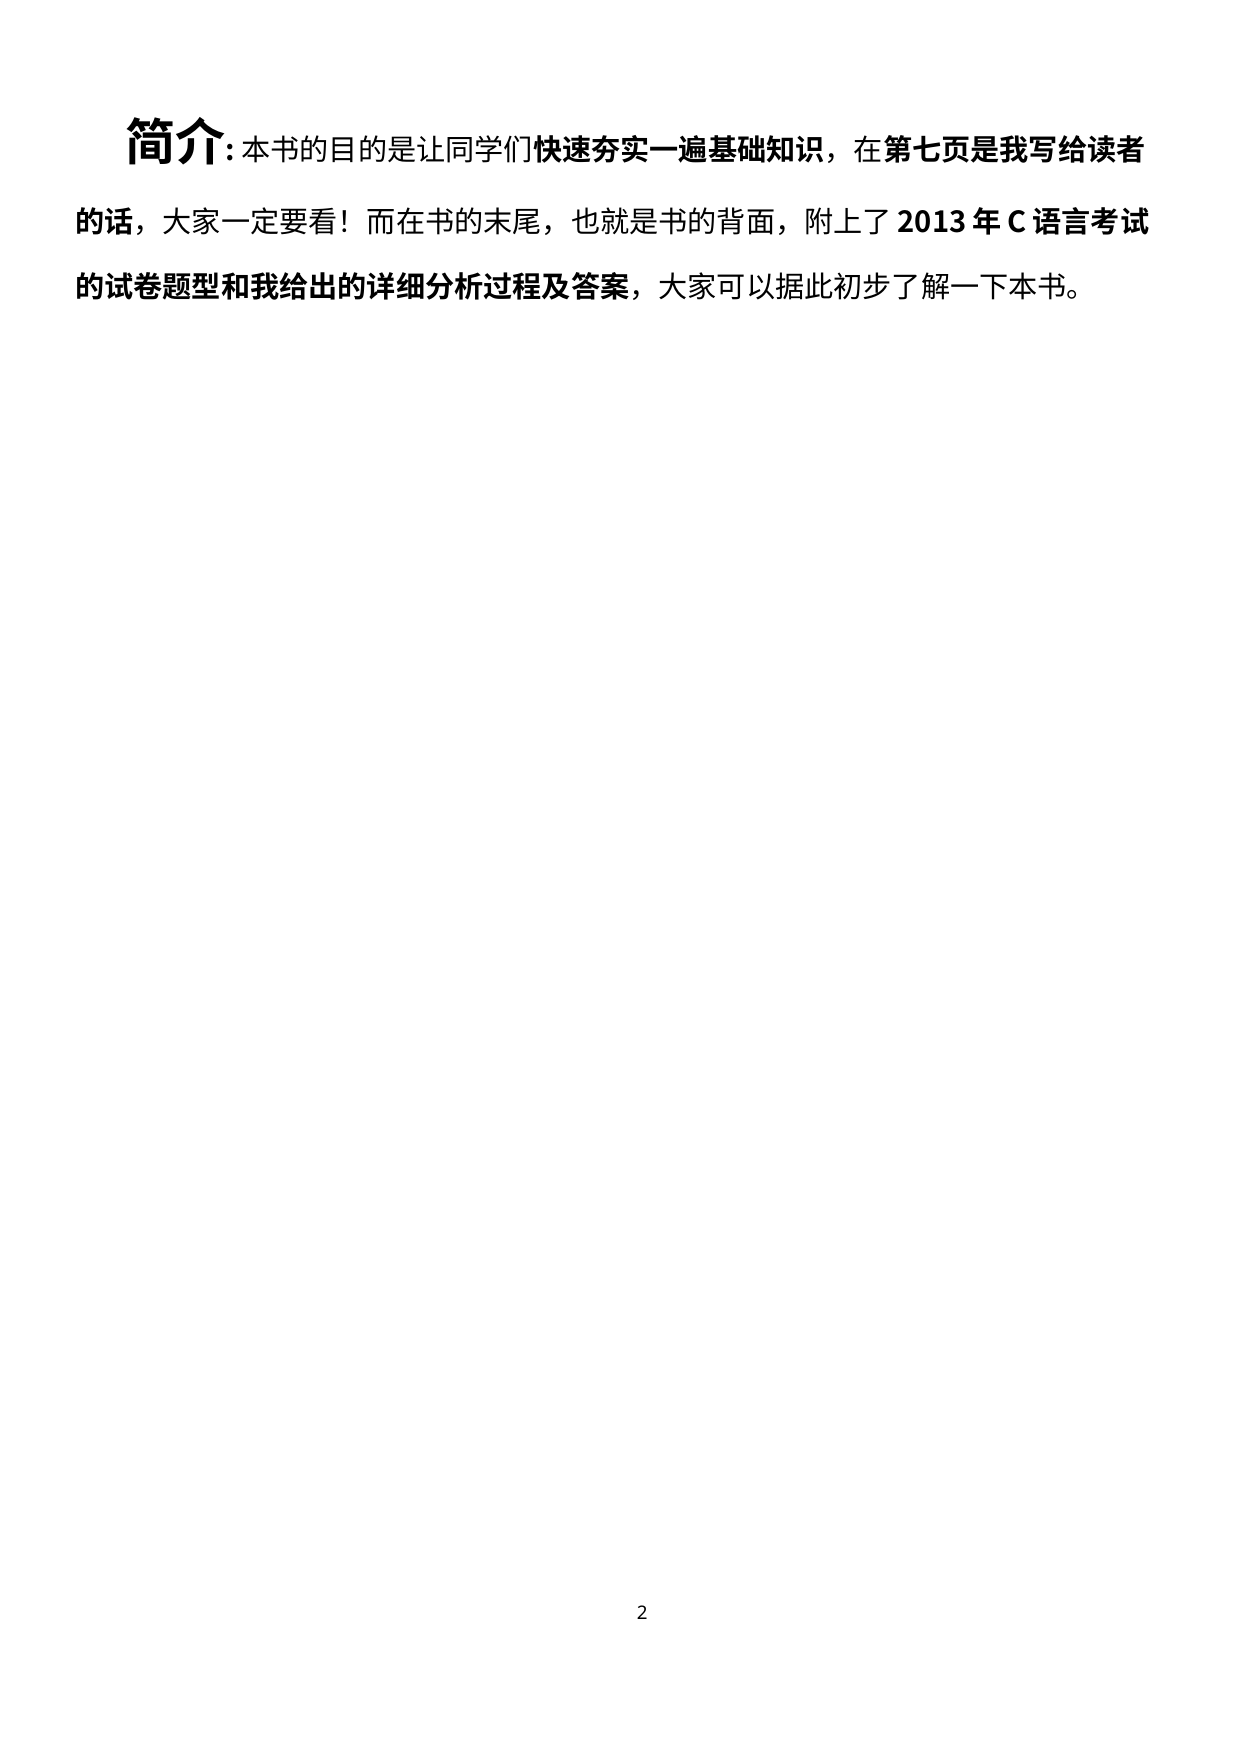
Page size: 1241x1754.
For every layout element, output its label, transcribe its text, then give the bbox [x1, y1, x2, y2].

text 简介: 本书的目的是让同学们快速夯实一遍基础知识，在第七页是我写给读者的话，大家一定要看！而在书的末尾，也就是书的背面，附上了2013年C语言考试的试卷题型和我给出的详细分析过程及答案，大家可以据此初步了解一下本书。 [75, 90, 1165, 317]
